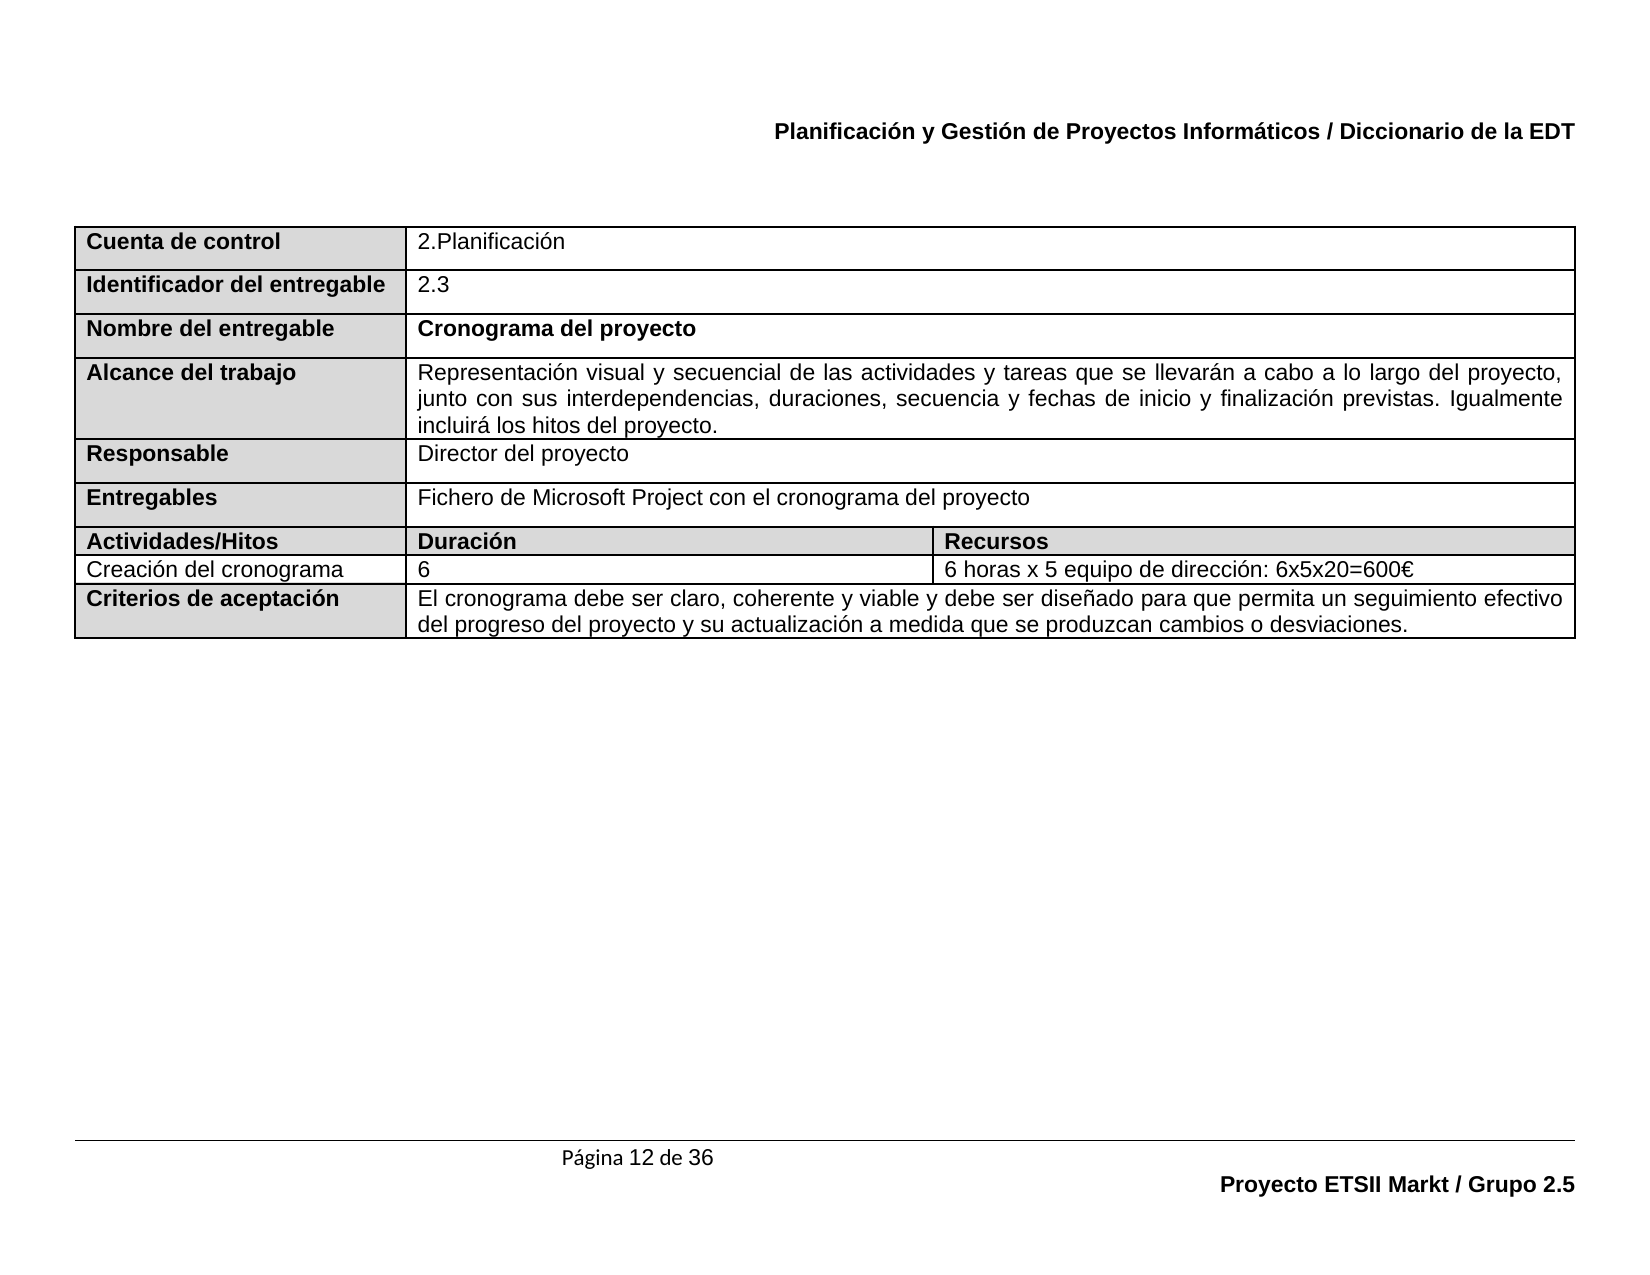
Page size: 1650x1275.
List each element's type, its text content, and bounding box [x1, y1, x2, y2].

table_cell Criterios de aceptación [76, 585, 405, 637]
table_cell El cronograma debe ser claro, coherente y viable y debe ser diseñado para que permita un seguimiento efectivo del progreso del proyecto y su actualización a medida que se produzcan cambios o desviaciones. [407, 585, 1574, 637]
table_cell Responsable [76, 440, 405, 482]
table_cell 6 [407, 556, 932, 582]
table_cell Creación del cronograma [76, 556, 405, 582]
table_cell Actividades/Hitos [76, 528, 405, 554]
table_cell Identificador del entregable [76, 271, 405, 313]
table_cell Alcance del trabajo [76, 359, 405, 438]
table_cell Recursos [934, 528, 1574, 554]
table_cell 6 horas x 5 equipo de dirección: 6x5x20=600€ [934, 556, 1574, 582]
table_cell Nombre del entregable [76, 315, 405, 357]
table_cell Entregables [76, 484, 405, 526]
table_cell Fichero de Microsoft Project con el cronograma del proyecto [407, 484, 1574, 526]
table_cell 2.3 [407, 271, 1574, 313]
table_header Cuenta de control [76, 228, 405, 269]
table_cell Cronograma del proyecto [407, 315, 1574, 357]
table_cell Director del proyecto [407, 440, 1574, 482]
table_cell Representación visual y secuencial de las actividades y tareas que se llevarán a cabo a lo largo del proyecto, junto con sus interdependencias, duraciones, secuencia y fechas de inicio y finalización previstas. Igualmente incluirá los hitos del proyecto. [407, 359, 1574, 438]
table_cell Duración [407, 528, 932, 554]
table_header 2.Planificación [407, 228, 1574, 269]
